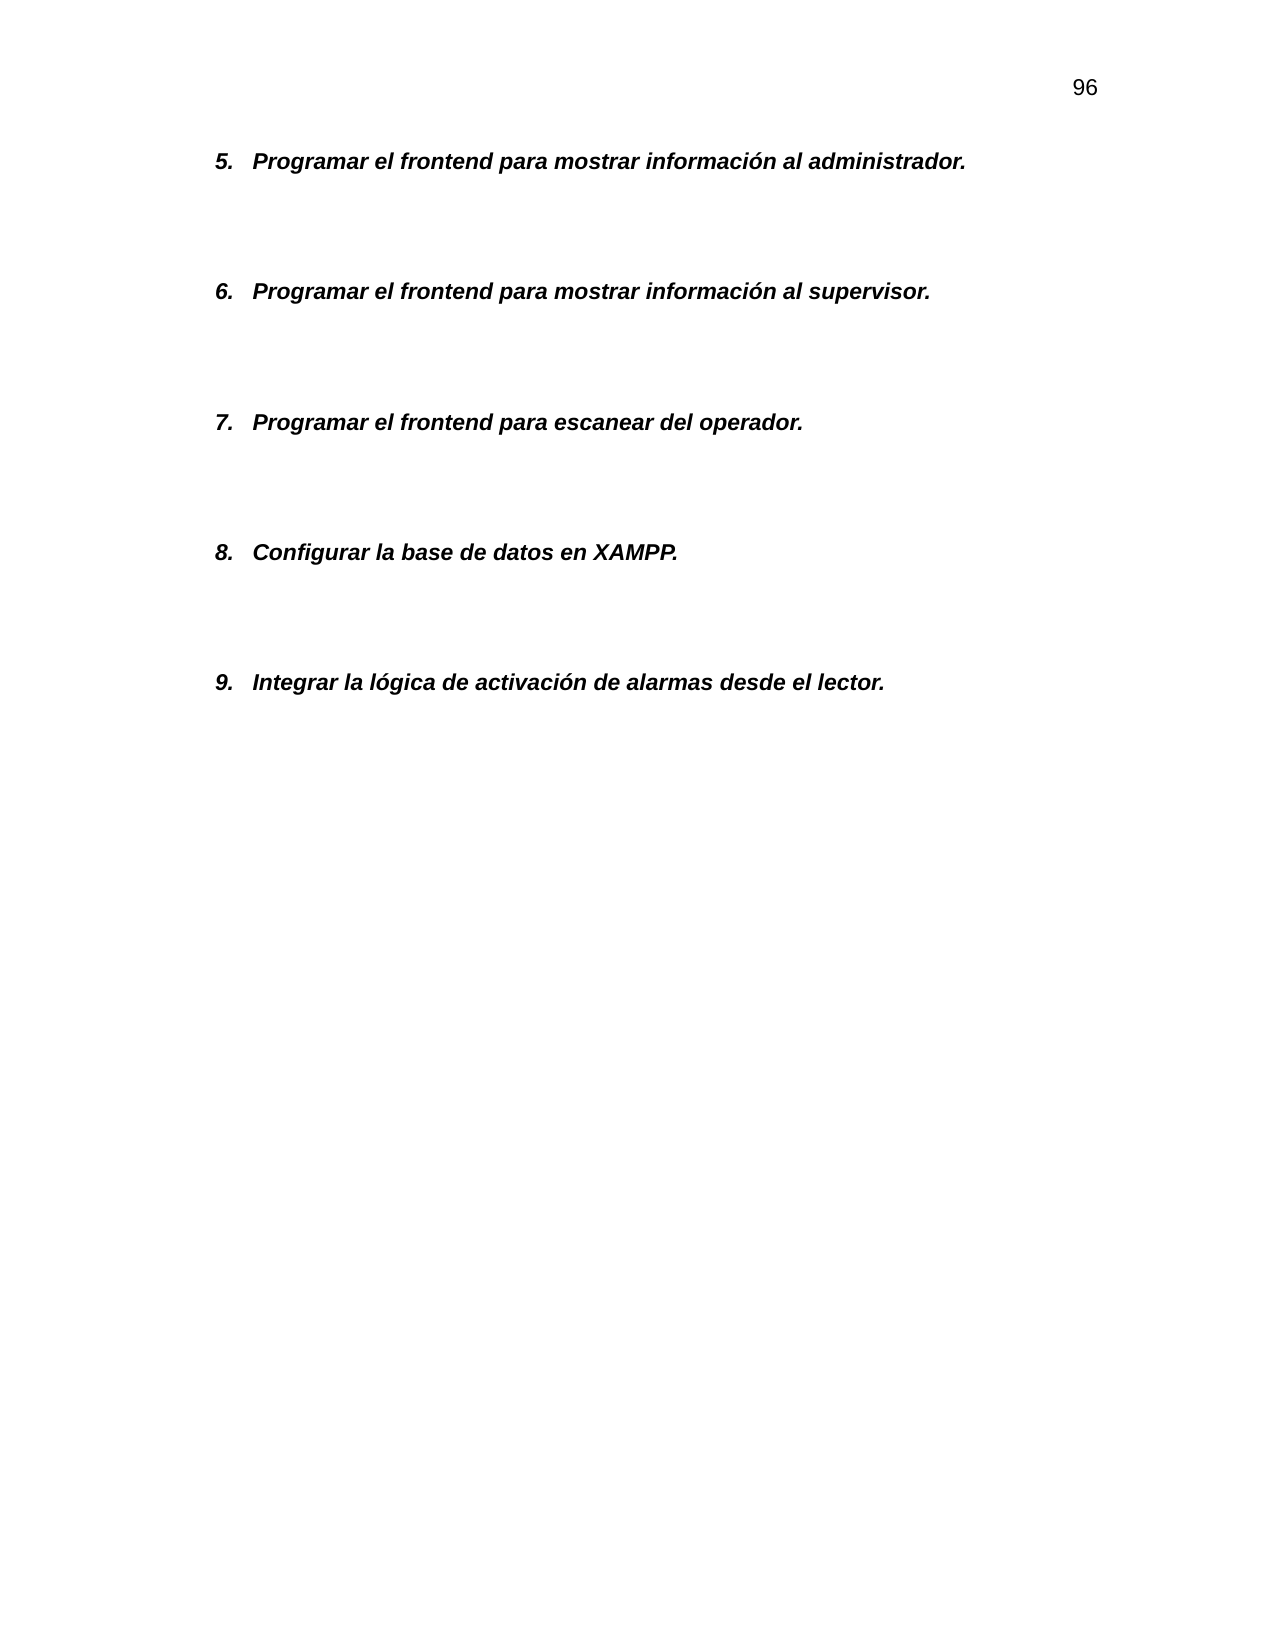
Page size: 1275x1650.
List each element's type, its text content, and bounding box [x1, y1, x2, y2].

subtitle Integrar la lógica de activación de alarmas desde el lector. [215, 669, 1098, 696]
subtitle Programar el frontend para escanear del operador. [215, 408, 1098, 435]
subtitle Programar el frontend para mostrar información al supervisor. [215, 278, 1098, 304]
subtitle Configurar la base de datos en XAMPP. [215, 539, 1098, 565]
subtitle Programar el frontend para mostrar información al administrador. [215, 148, 1098, 174]
